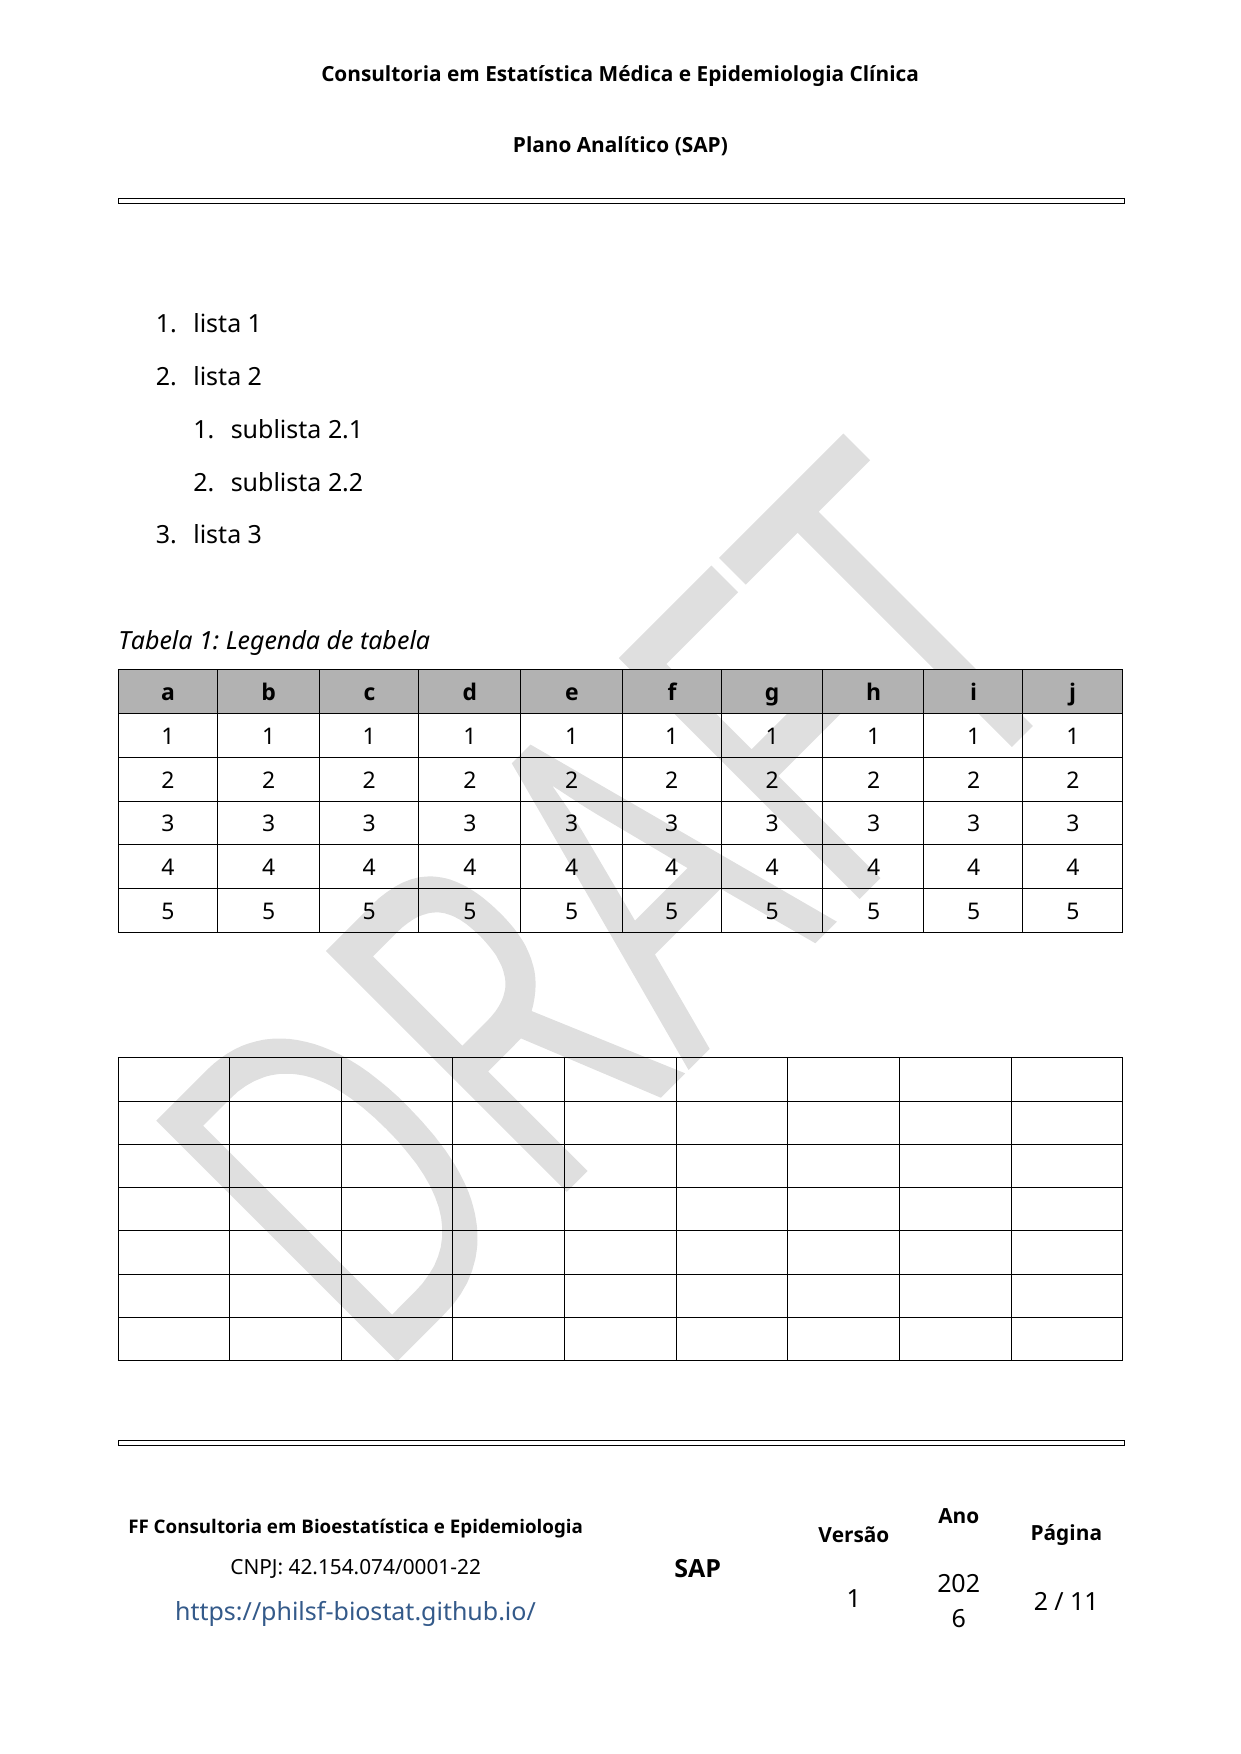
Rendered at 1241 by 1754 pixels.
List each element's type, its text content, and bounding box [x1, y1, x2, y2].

table_cell [677, 1102, 787, 1144]
table_cell [677, 1145, 787, 1187]
table_cell 5 [924, 889, 1022, 932]
table_cell 4 [218, 845, 319, 888]
list sublista 2.1 [193, 412, 1122, 446]
table_cell 1 [218, 714, 319, 757]
table_cell 2 [119, 758, 217, 801]
table_cell 2 [823, 758, 923, 801]
table_cell 5 [722, 889, 822, 932]
table_cell [900, 1102, 1011, 1144]
table_cell 4 [623, 845, 721, 888]
list lista 2 [156, 359, 1122, 393]
table_cell [788, 1188, 899, 1230]
table_header [788, 1058, 899, 1101]
table_cell [565, 1188, 676, 1230]
table_cell [788, 1231, 899, 1273]
table_cell [230, 1102, 341, 1144]
table_cell [342, 1102, 452, 1144]
table_cell [900, 1188, 1011, 1230]
table_header a [119, 670, 217, 713]
table_cell [677, 1275, 787, 1317]
table_cell [565, 1145, 676, 1187]
table_header [230, 1058, 341, 1101]
table_cell [119, 1318, 229, 1360]
table_cell [565, 1231, 676, 1273]
table_cell [677, 1188, 787, 1230]
table_cell 2 [320, 758, 418, 801]
table_cell 5 [419, 889, 520, 932]
table_cell 4 [119, 845, 217, 888]
table_cell 5 [218, 889, 319, 932]
table_header c [320, 670, 418, 713]
table_header [1012, 1058, 1122, 1101]
table_cell 3 [823, 802, 923, 844]
table_cell [230, 1231, 341, 1273]
table_cell 5 [1023, 889, 1122, 932]
table_cell [342, 1318, 452, 1360]
table_cell 4 [1023, 845, 1122, 888]
table_cell [1012, 1145, 1122, 1187]
table_cell 3 [320, 802, 418, 844]
table_header i [924, 670, 1022, 713]
table_cell 5 [521, 889, 622, 932]
table_cell [453, 1102, 564, 1144]
table_cell [119, 1145, 229, 1187]
table_cell [453, 1145, 564, 1187]
table_cell 3 [419, 802, 520, 844]
table_cell 5 [623, 889, 721, 932]
list sublista 2.2 [193, 464, 1122, 498]
table_cell 1 [320, 714, 418, 757]
table_cell 1 [924, 714, 1022, 757]
table_cell [788, 1275, 899, 1317]
table_cell [119, 1231, 229, 1273]
table_cell 3 [924, 802, 1022, 844]
table_header e [521, 670, 622, 713]
table_header g [722, 670, 822, 713]
table_cell [453, 1188, 564, 1230]
table_cell 4 [722, 845, 822, 888]
table_cell [1012, 1275, 1122, 1317]
table_cell [900, 1145, 1011, 1187]
table_header [342, 1058, 452, 1101]
table_cell [230, 1188, 341, 1230]
list lista 1 [156, 306, 1122, 340]
table_cell [1012, 1231, 1122, 1273]
table_cell 1 [722, 714, 822, 757]
table_cell [453, 1275, 564, 1317]
table_cell [119, 1102, 229, 1144]
table_cell 3 [218, 802, 319, 844]
table_cell [342, 1145, 452, 1187]
table_cell [565, 1275, 676, 1317]
table_cell 4 [419, 845, 520, 888]
table_cell [900, 1275, 1011, 1317]
table_cell [565, 1102, 676, 1144]
table_cell 2 [1023, 758, 1122, 801]
table_cell [1012, 1102, 1122, 1144]
table_cell 1 [1023, 714, 1122, 757]
table_cell 2 [623, 758, 721, 801]
table_cell 2 [521, 758, 622, 801]
table_cell 1 [623, 714, 721, 757]
table_cell 2 [722, 758, 822, 801]
table_cell 4 [521, 845, 622, 888]
table_cell 1 [419, 714, 520, 757]
table_header [677, 1058, 787, 1101]
table_cell [677, 1318, 787, 1360]
table_cell [788, 1318, 899, 1360]
table_cell [1012, 1188, 1122, 1230]
table_cell [342, 1188, 452, 1230]
table_cell [788, 1145, 899, 1187]
table_header d [419, 670, 520, 713]
table_cell 1 [119, 714, 217, 757]
table_header b [218, 670, 319, 713]
table_header [900, 1058, 1011, 1101]
table_cell [900, 1318, 1011, 1360]
table_cell [788, 1102, 899, 1144]
table_cell [565, 1318, 676, 1360]
text Tabela 1: Legenda de tabela [118, 623, 1122, 657]
table_cell [453, 1231, 564, 1273]
table_cell 2 [218, 758, 319, 801]
table_cell [119, 1275, 229, 1317]
table_cell 1 [521, 714, 622, 757]
table_header j [1023, 670, 1122, 713]
table_cell 4 [320, 845, 418, 888]
table_cell [342, 1231, 452, 1273]
table_header [565, 1058, 676, 1101]
table_header f [623, 670, 721, 713]
table_cell [230, 1275, 341, 1317]
table_cell [119, 1188, 229, 1230]
table_cell 5 [320, 889, 418, 932]
table_cell 3 [722, 802, 822, 844]
table_cell 3 [623, 802, 721, 844]
table_cell 3 [119, 802, 217, 844]
table_cell [1012, 1318, 1122, 1360]
table_header h [823, 670, 923, 713]
table_cell 3 [521, 802, 622, 844]
table_cell [900, 1231, 1011, 1273]
table_cell [230, 1318, 341, 1360]
table_cell 5 [823, 889, 923, 932]
table_cell [677, 1231, 787, 1273]
table_cell [342, 1275, 452, 1317]
table_header [119, 1058, 229, 1101]
table_cell 1 [823, 714, 923, 757]
list lista 3 [156, 517, 1122, 551]
table_cell [230, 1145, 341, 1187]
table_cell 5 [119, 889, 217, 932]
table_cell 4 [924, 845, 1022, 888]
table_cell 3 [1023, 802, 1122, 844]
table_header [453, 1058, 564, 1101]
table_cell 4 [823, 845, 923, 888]
table_cell 2 [924, 758, 1022, 801]
table_cell [453, 1318, 564, 1360]
table_cell 2 [419, 758, 520, 801]
